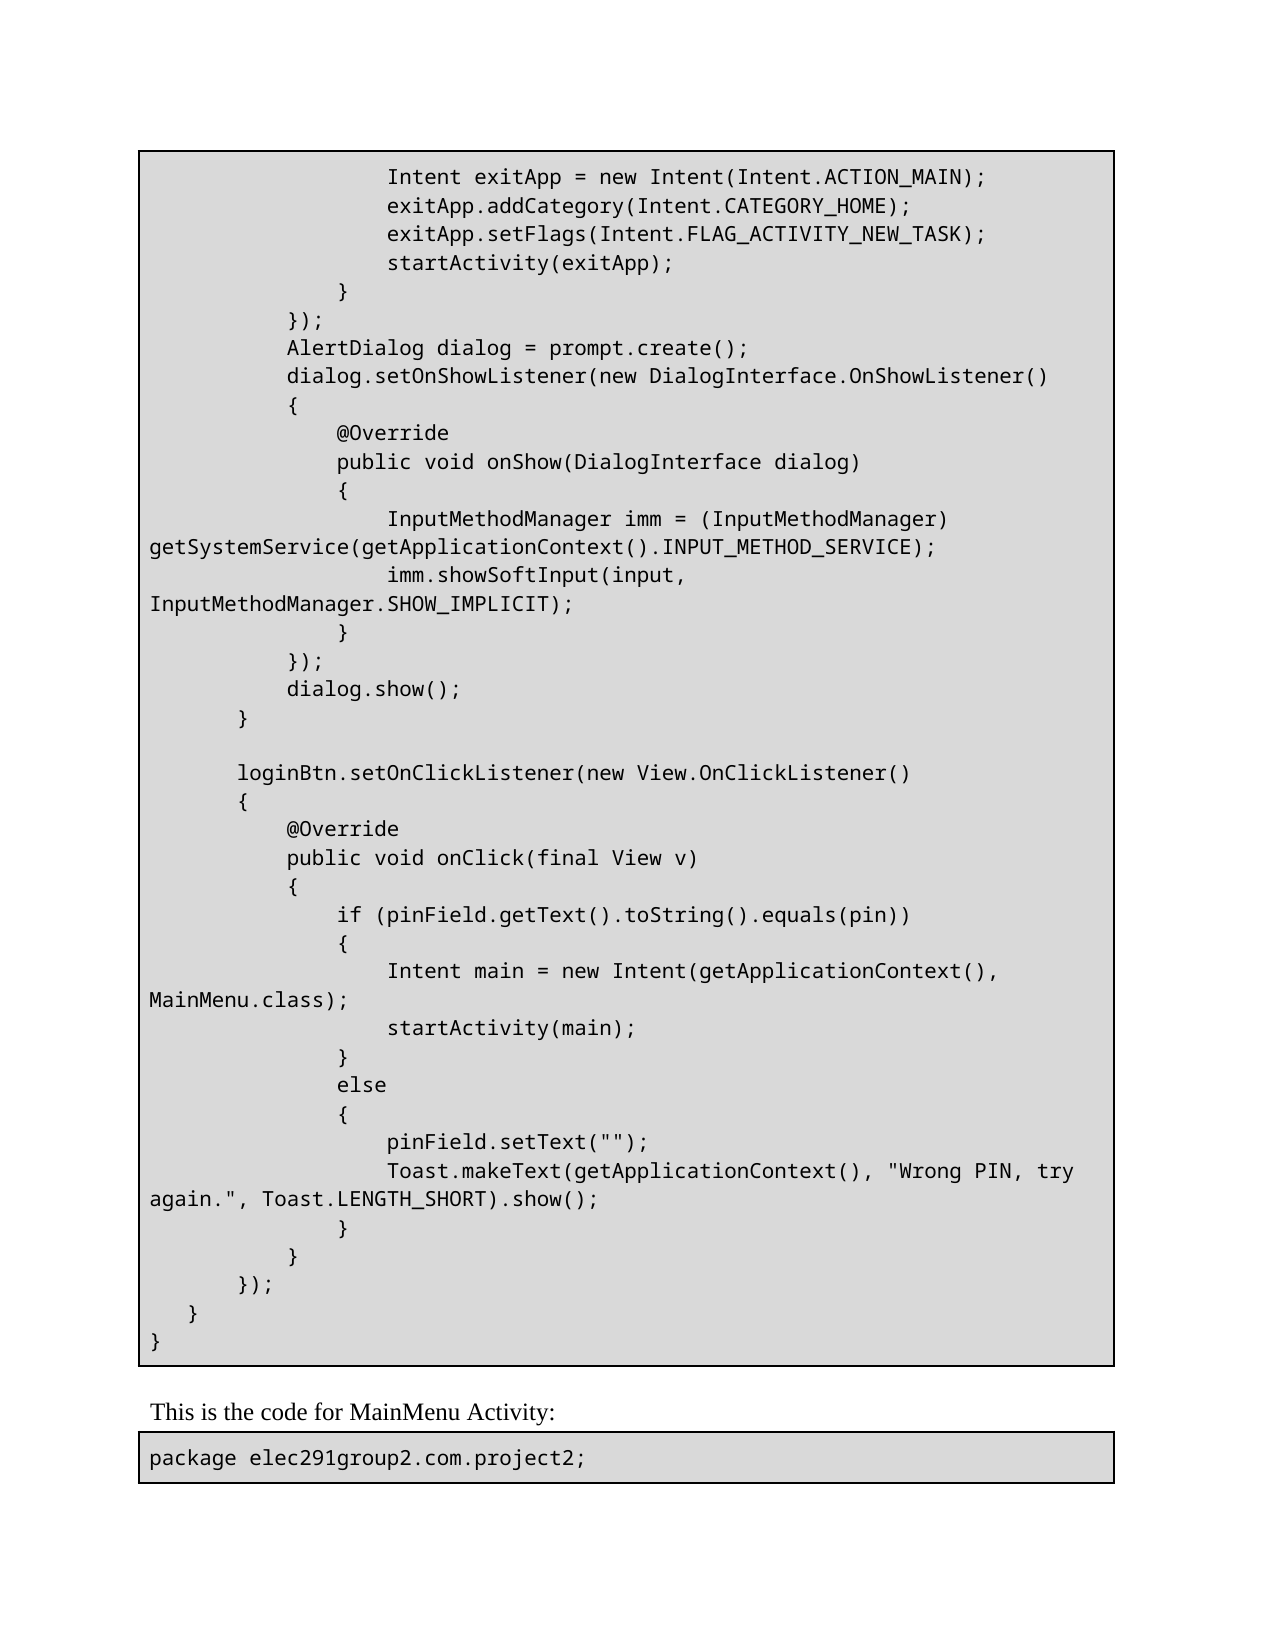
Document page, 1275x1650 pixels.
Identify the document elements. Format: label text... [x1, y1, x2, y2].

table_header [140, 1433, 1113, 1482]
text This is the code for MainMenu Activity: [150, 1397, 1125, 1426]
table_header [140, 152, 1113, 1365]
